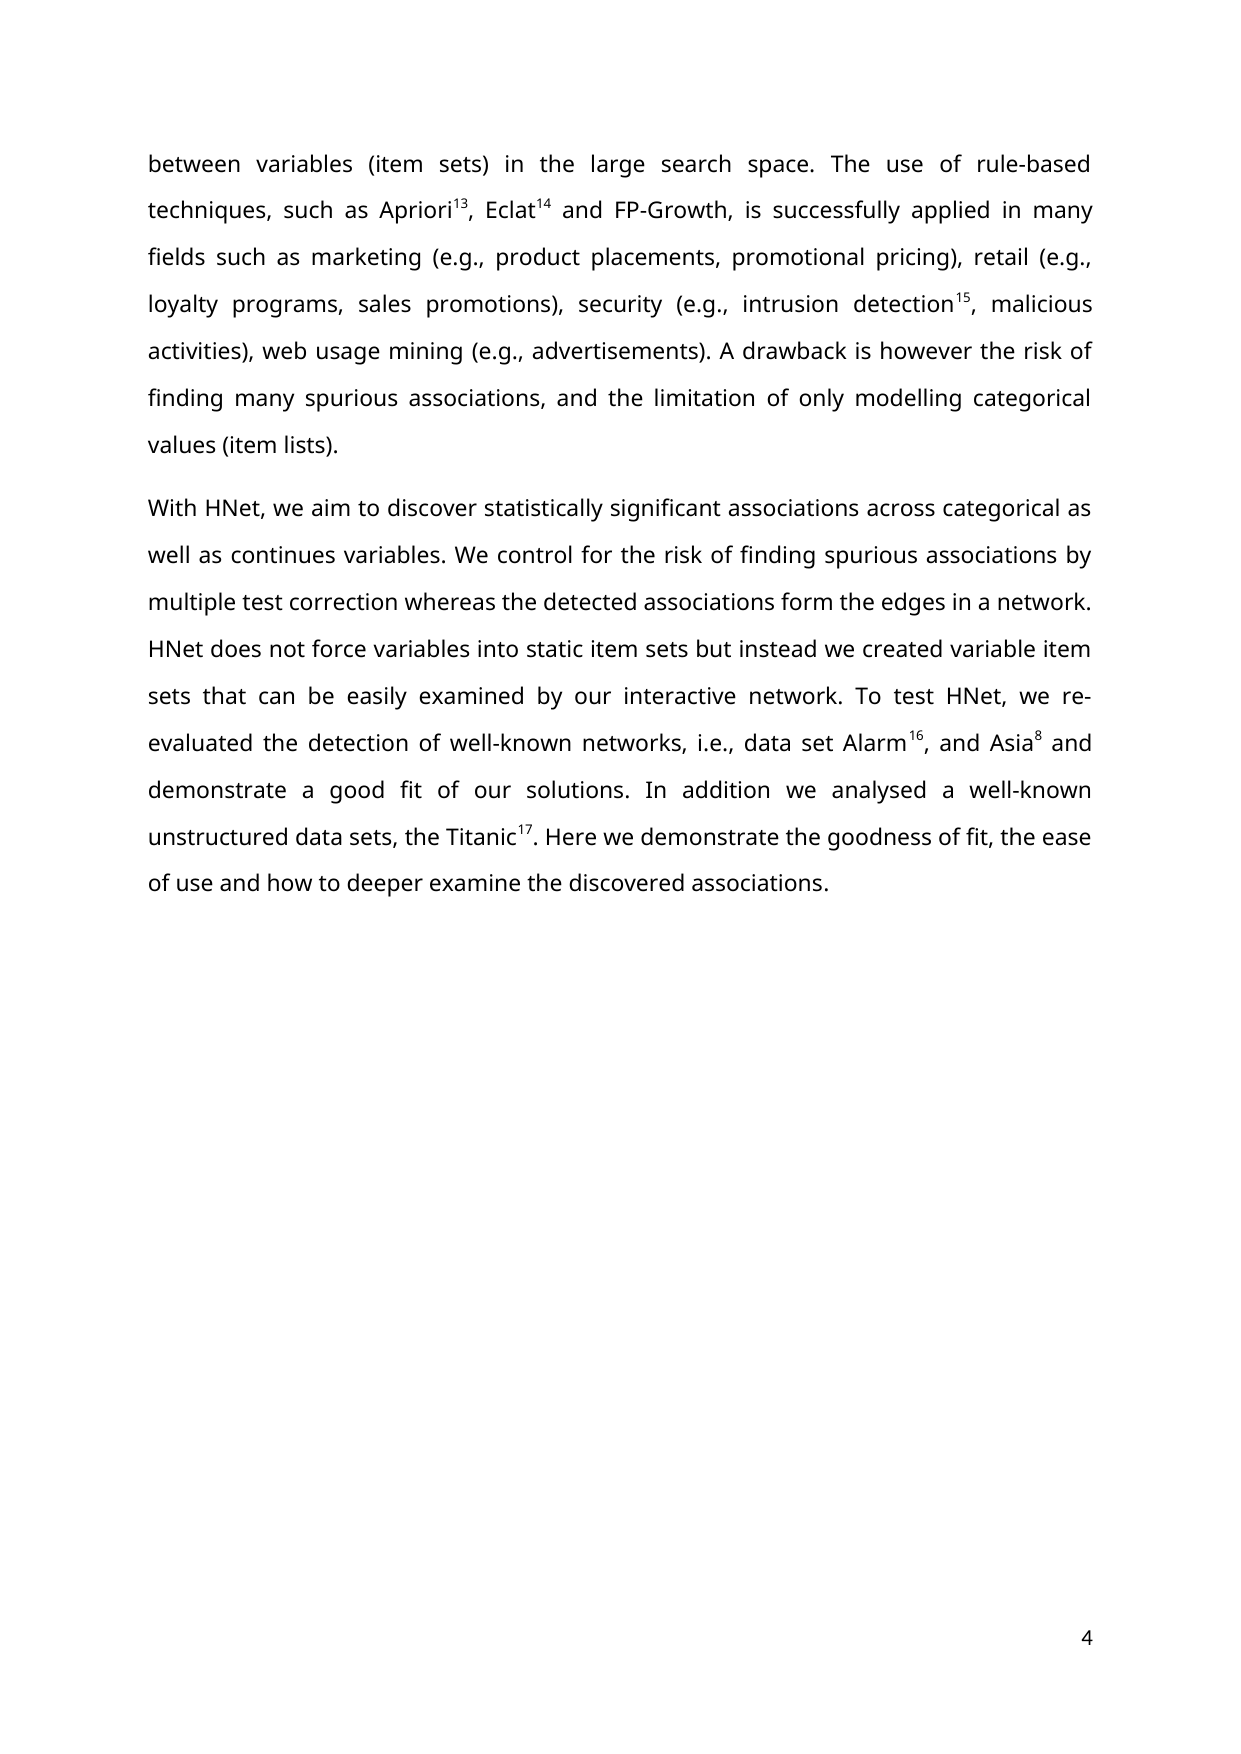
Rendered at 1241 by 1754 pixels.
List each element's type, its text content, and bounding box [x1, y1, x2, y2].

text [148, 148, 1093, 460]
text With HNet, we aim to discover statistically significant associations across categorical as well as continues variables. We control for the risk of finding spurious associations by multiple test correction whereas the detected associations form the edges in a network. HNet does not force variables into static item sets but instead we created variable item sets that can be easily examined by our interactive network. To test HNet, we re-evaluated the detection of well-known networks, i.e., data set Alarm16, and Asia8 and demonstrate a good fit of our solutions. In addition we analysed a well-known unstructured data sets, the Titanic17. Here we demonstrate the goodness of fit, the ease of use and how to deeper examine the discovered associations. [148, 492, 1093, 899]
